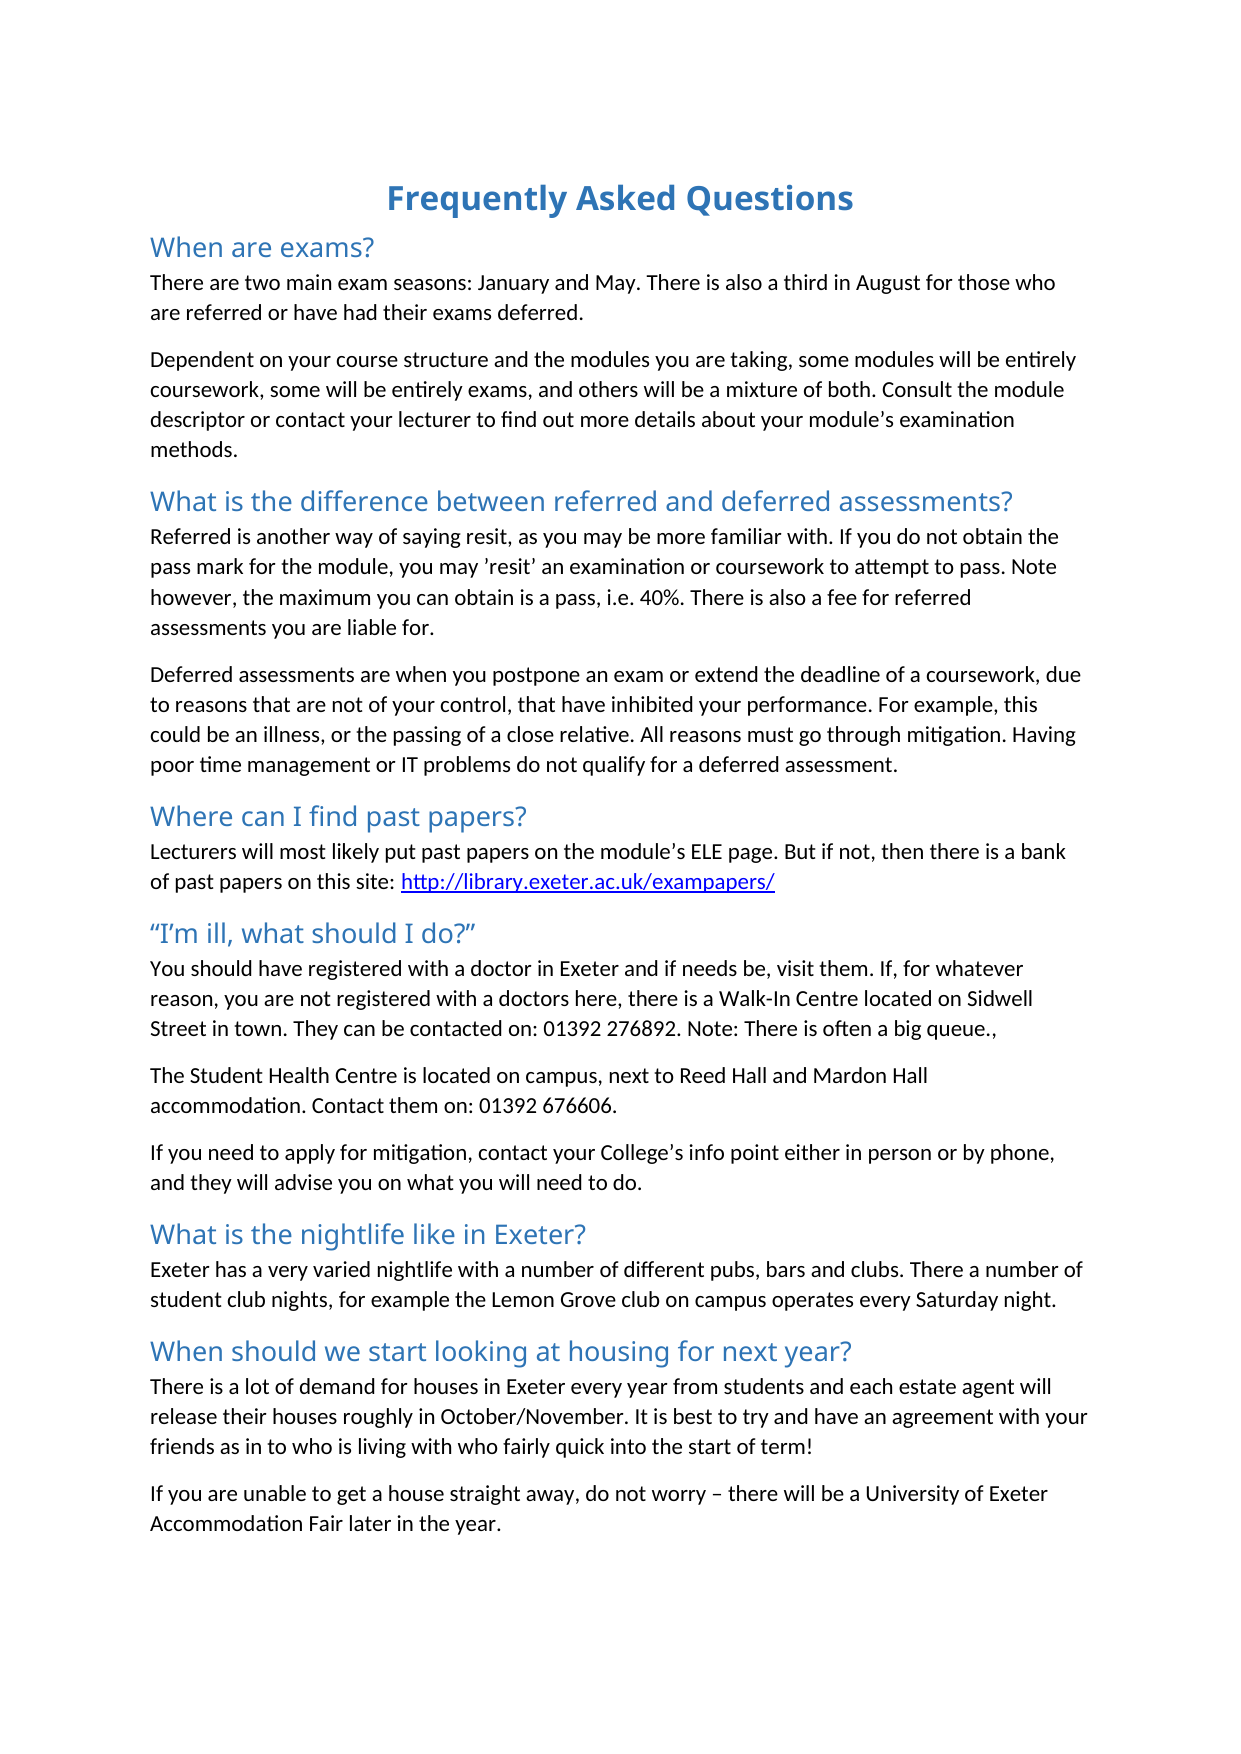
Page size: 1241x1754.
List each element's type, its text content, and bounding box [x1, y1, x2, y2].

text Lecturers will most likely put past papers on the module’s ELE page. But if not, then there is a bank of past papers on this site: http://library.exeter.ac.uk/exampapers/ [150, 837, 1090, 895]
text Referred is another way of saying resit, as you may be more familiar with. If you do not obtain the pass mark for the module, you may ’resit’ an examination or coursework to attempt to pass. Note however, the maximum you can obtain is a pass, i.e. 40%. There is also a fee for referred assessments you are liable for. [150, 522, 1090, 641]
subtitle When are exams? [150, 228, 1090, 265]
subtitle What is the nightlife like in Exeter? [150, 1215, 1090, 1252]
text Dependent on your course structure and the modules you are taking, some modules will be entirely coursework, some will be entirely exams, and others will be a mixture of both. Consult the module descriptor or contact your lecturer to find out more details about your module’s examination methods. [150, 345, 1090, 464]
text If you need to apply for mitigation, contact your College’s info point either in person or by phone, and they will advise you on what you will need to do. [150, 1138, 1090, 1197]
subtitle Where can I find past papers? [150, 797, 1090, 834]
text There are two main exam seasons: January and May. There is also a third in August for those who are referred or have had their exams deferred. [150, 268, 1090, 326]
text Deferred assessments are when you postpone an exam or extend the deadline of a coursework, due to reasons that are not of your control, that have inhibited your performance. For example, this could be an illness, or the passing of a close relative. All reasons must go through mitigation. Having poor time management or IT problems do not qualify for a deferred assessment. [150, 660, 1090, 778]
subtitle What is the difference between referred and deferred assessments? [150, 482, 1090, 519]
subtitle Frequently Asked Questions [150, 175, 1090, 220]
text Exeter has a very varied nightlife with a number of different pubs, bars and clubs. There a number of student club nights, for example the Lemon Grove club on campus operates every Saturday night. [150, 1255, 1090, 1313]
subtitle “I’m ill, what should I do?” [150, 914, 1090, 951]
text If you are unable to get a house straight away, do not worry – there will be a University of Exeter Accommodation Fair later in the year. [150, 1479, 1090, 1538]
subtitle When should we start looking at housing for next year? [150, 1332, 1090, 1369]
text The Student Health Centre is located on campus, next to Reed Hall and Mardon Hall accommodation. Contact them on: 01392 676606. [150, 1061, 1090, 1119]
text There is a lot of demand for houses in Exeter every year from students and each estate agent will release their houses roughly in October/November. It is best to try and have an agreement with your friends as in to who is living with who fairly quick into the start of term! [150, 1372, 1090, 1461]
text You should have registered with a doctor in Exeter and if needs be, visit them. If, for whatever reason, you are not registered with a doctors here, there is a Walk-In Centre located on Sidwell Street in town. They can be contacted on: 01392 276892. Note: There is often a big queue., [150, 954, 1090, 1042]
